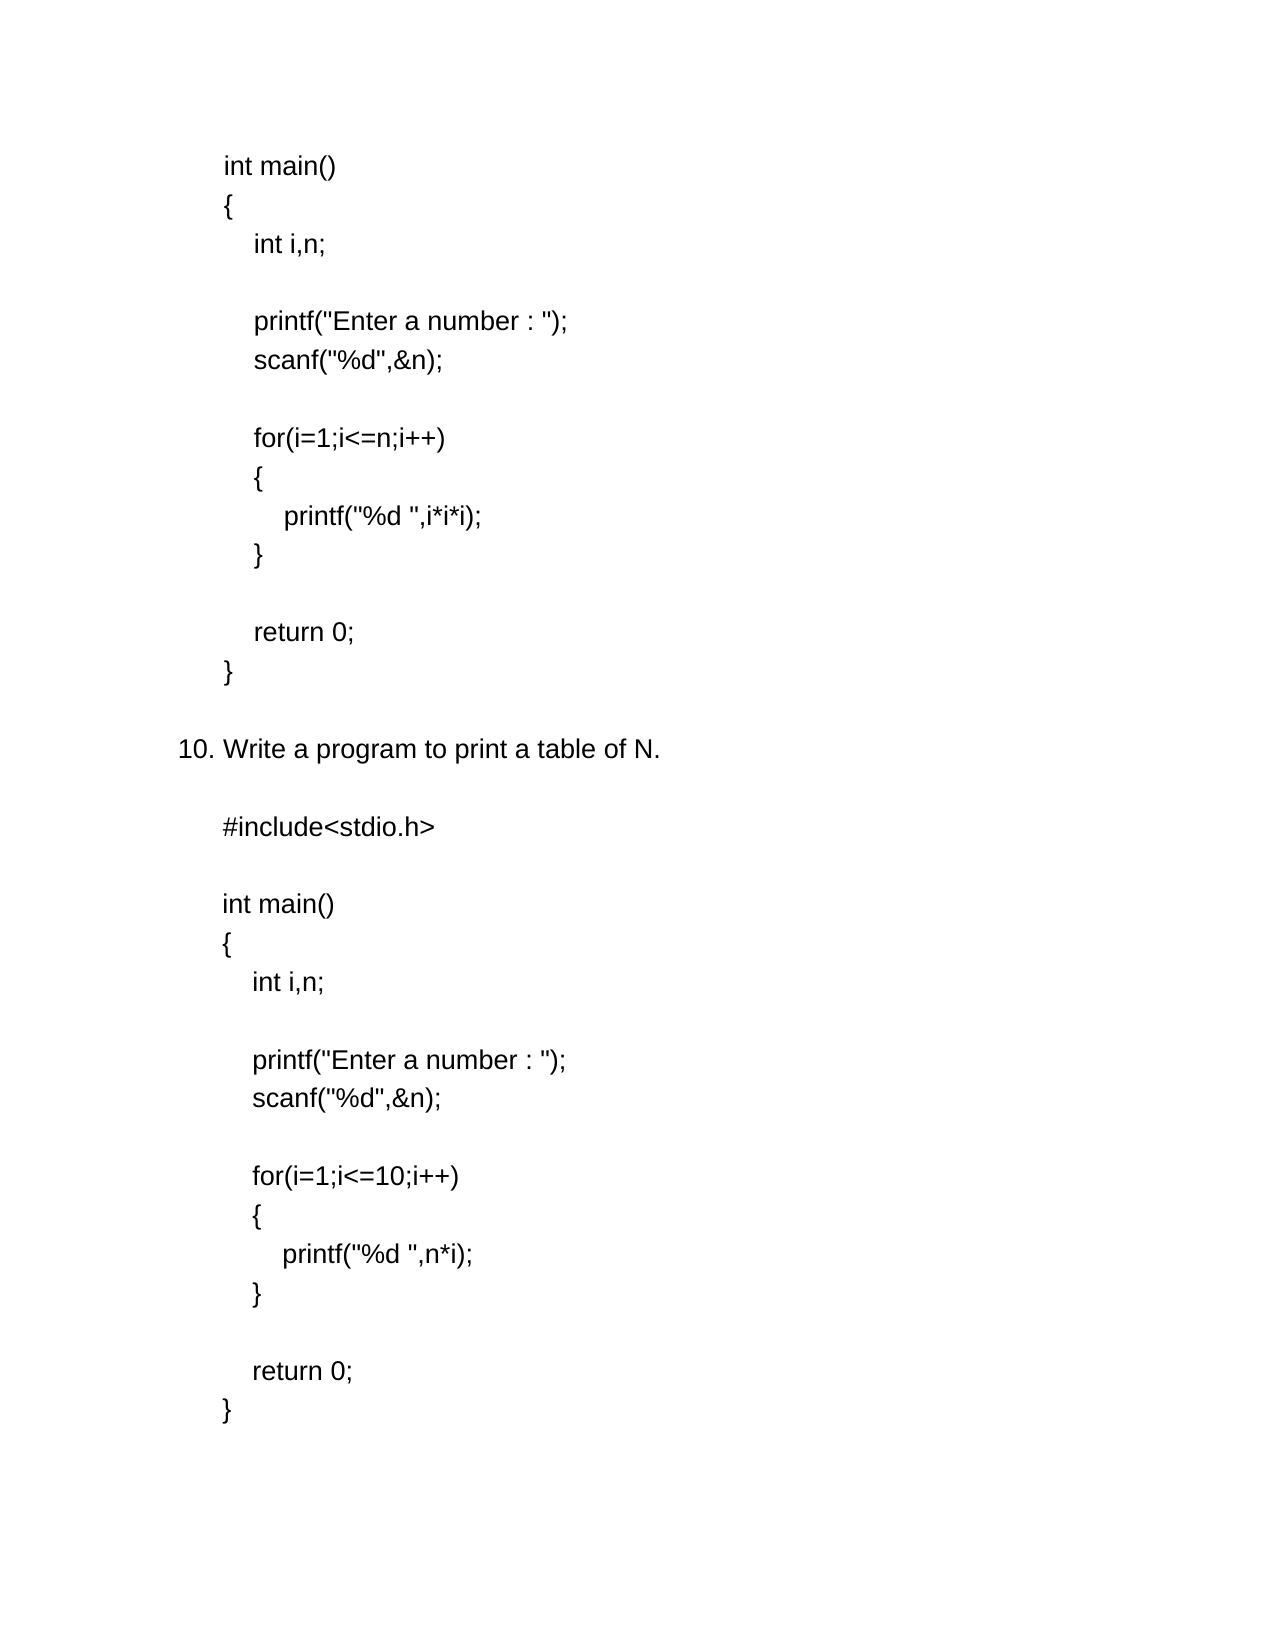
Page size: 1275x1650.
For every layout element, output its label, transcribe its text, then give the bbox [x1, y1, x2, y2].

text { [223, 461, 1099, 492]
text } [223, 655, 1099, 686]
text scanf("%d",&n); [222, 1082, 1099, 1114]
text printf("%d ",i*i*i); [223, 500, 1099, 531]
text return 0; [222, 1354, 1099, 1386]
text int i,n; [222, 966, 1099, 997]
text printf("%d ",n*i); [222, 1238, 1099, 1269]
text int main() [222, 888, 1099, 919]
text int main() [223, 150, 1099, 181]
text { [222, 927, 1099, 958]
text int i,n; [223, 228, 1099, 259]
text } [222, 1277, 1099, 1308]
text { [223, 189, 1099, 220]
text { [222, 1199, 1099, 1230]
text printf("Enter a number : "); [222, 1044, 1099, 1075]
text } [223, 538, 1099, 570]
text for(i=1;i<=n;i++) [223, 422, 1099, 453]
text printf("Enter a number : "); [223, 305, 1099, 337]
text for(i=1;i<=10;i++) [222, 1160, 1099, 1191]
text } [222, 1393, 1099, 1424]
text scanf("%d",&n); [223, 344, 1099, 376]
text 10. Write a program to print a table of N. [178, 733, 1099, 764]
text #include<stdio.h> [178, 811, 1099, 842]
text return 0; [223, 616, 1099, 647]
